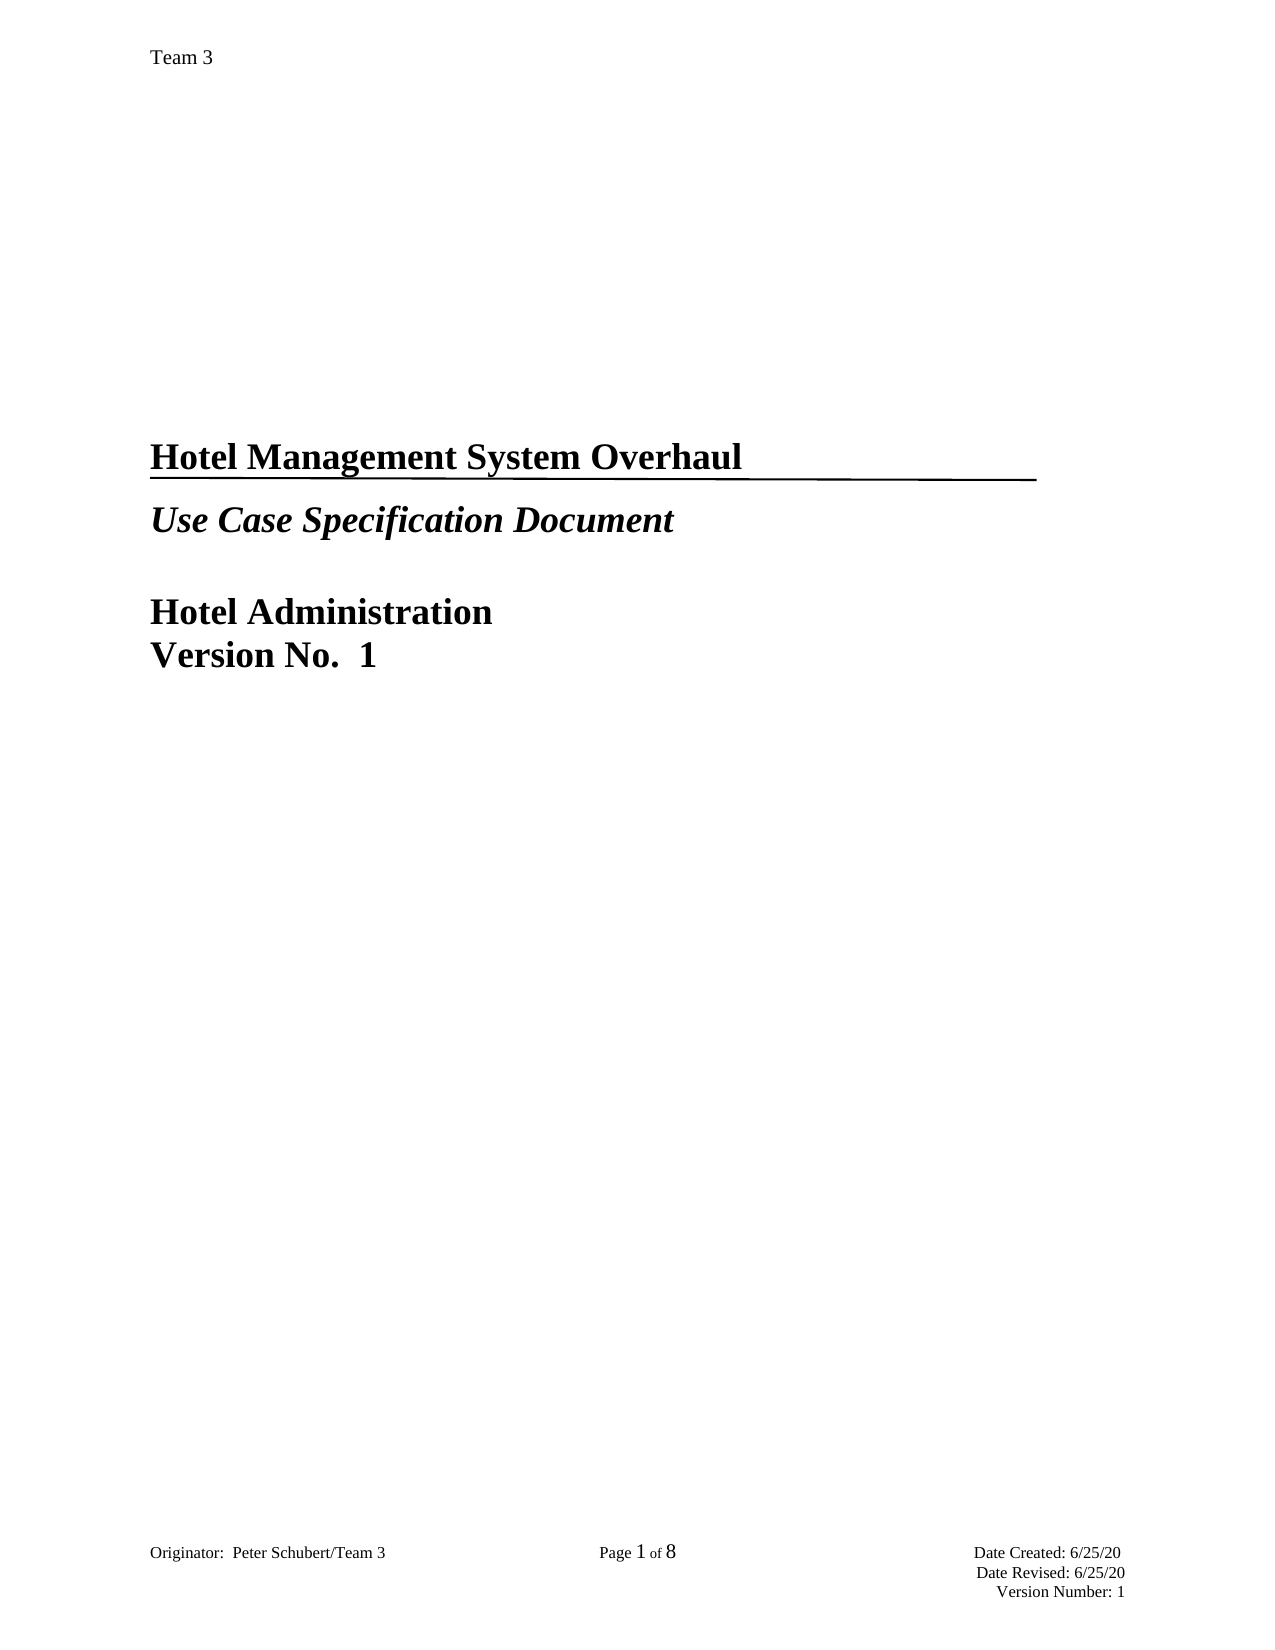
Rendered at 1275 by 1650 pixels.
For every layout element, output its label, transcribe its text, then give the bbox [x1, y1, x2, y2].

text Version No. 1 [150, 632, 1125, 675]
text Hotel Administration [150, 589, 1125, 632]
text Hotel Management System Overhaul [150, 435, 1125, 478]
subtitle Use Case Specification Document [150, 497, 1125, 540]
